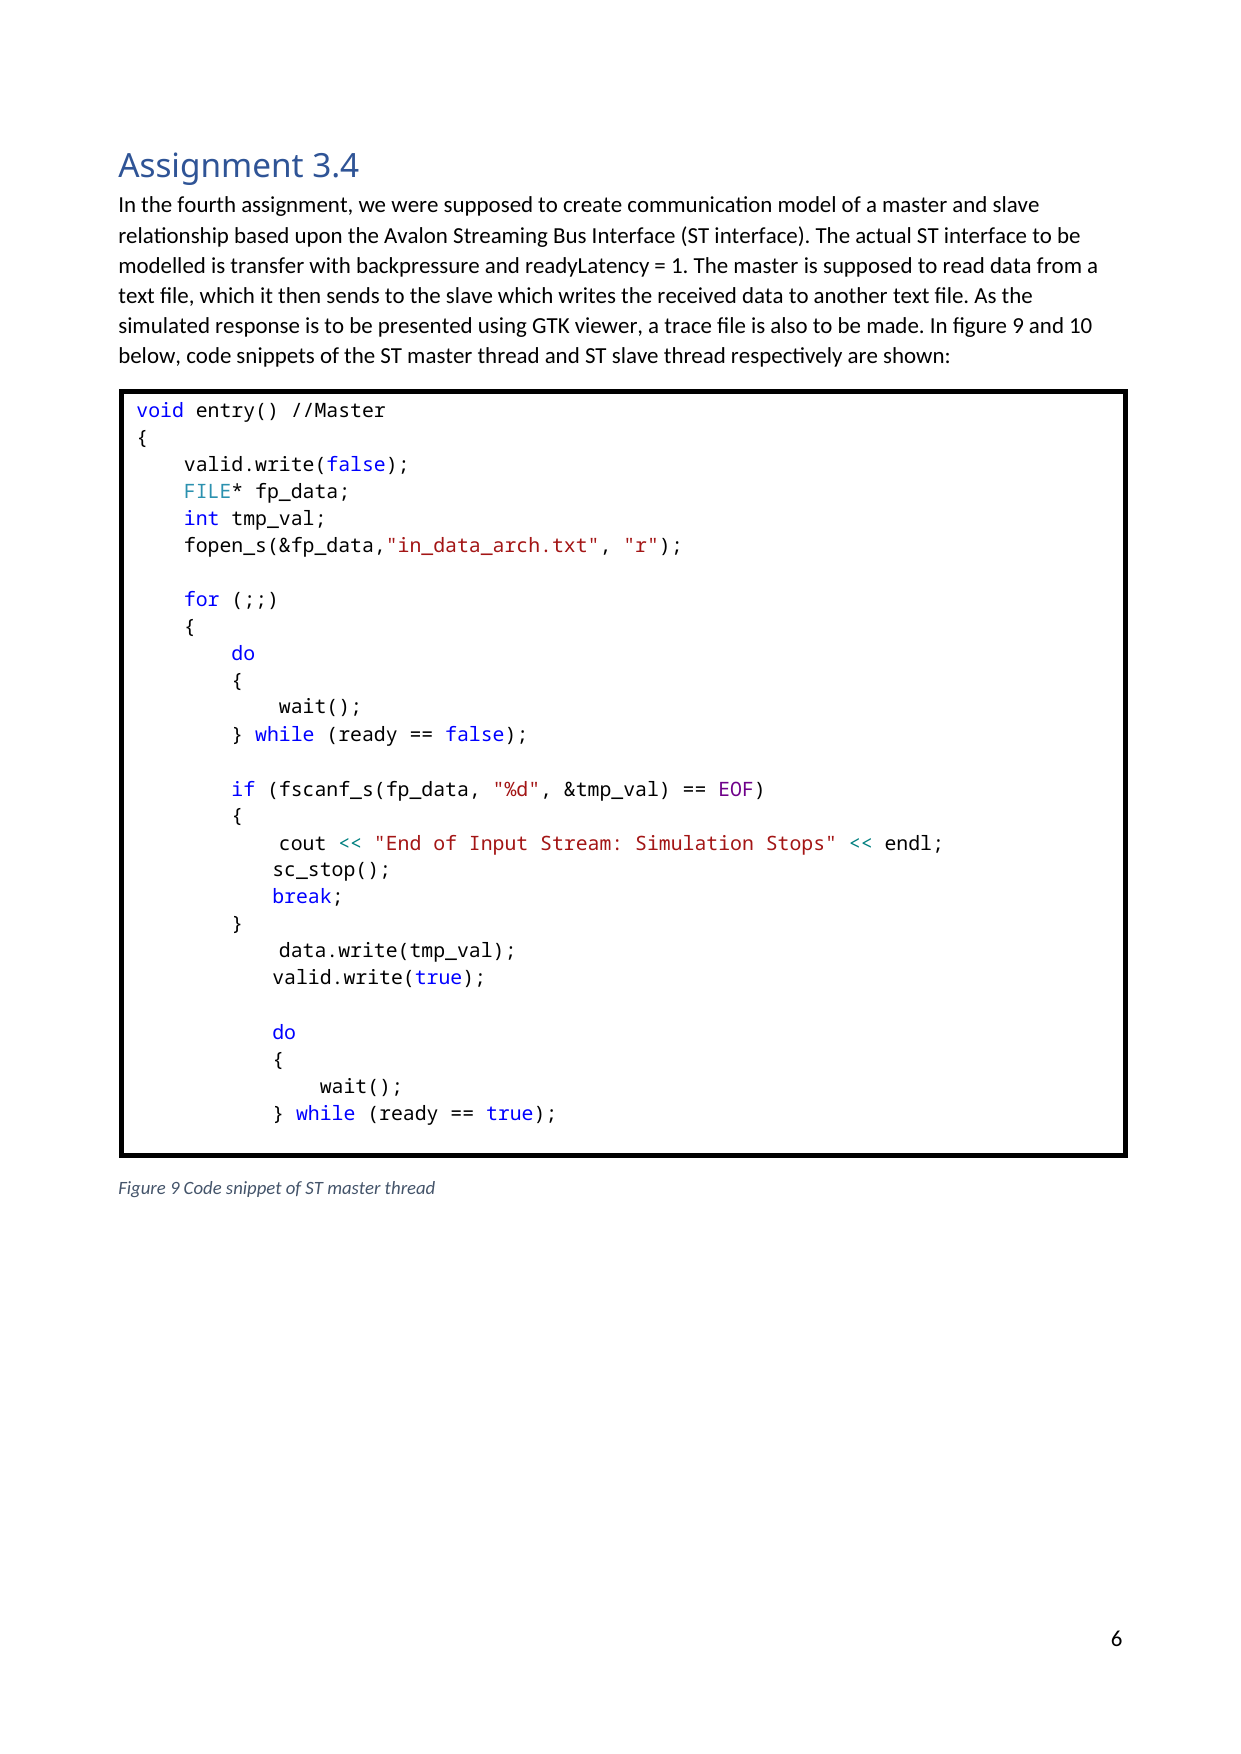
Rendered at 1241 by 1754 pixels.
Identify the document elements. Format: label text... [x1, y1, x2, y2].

text In the fourth assignment, we were supposed to create communication model of a master and slave relationship based upon the Avalon Streaming Bus Interface (ST interface). The actual ST interface to be modelled is transfer with backpressure and readyLatency = 1. The master is supposed to read data from a text file, which it then sends to the slave which writes the received data to another text file. As the simulated response is to be presented using GTK viewer, a trace file is also to be made. In figure 9 and 10 below, code snippets of the ST master thread and ST slave thread respectively are shown: [118, 191, 1122, 370]
text Figure 9 Code snippet of ST master thread [118, 1176, 1122, 1199]
subtitle Assignment 3.4 [118, 142, 1122, 187]
